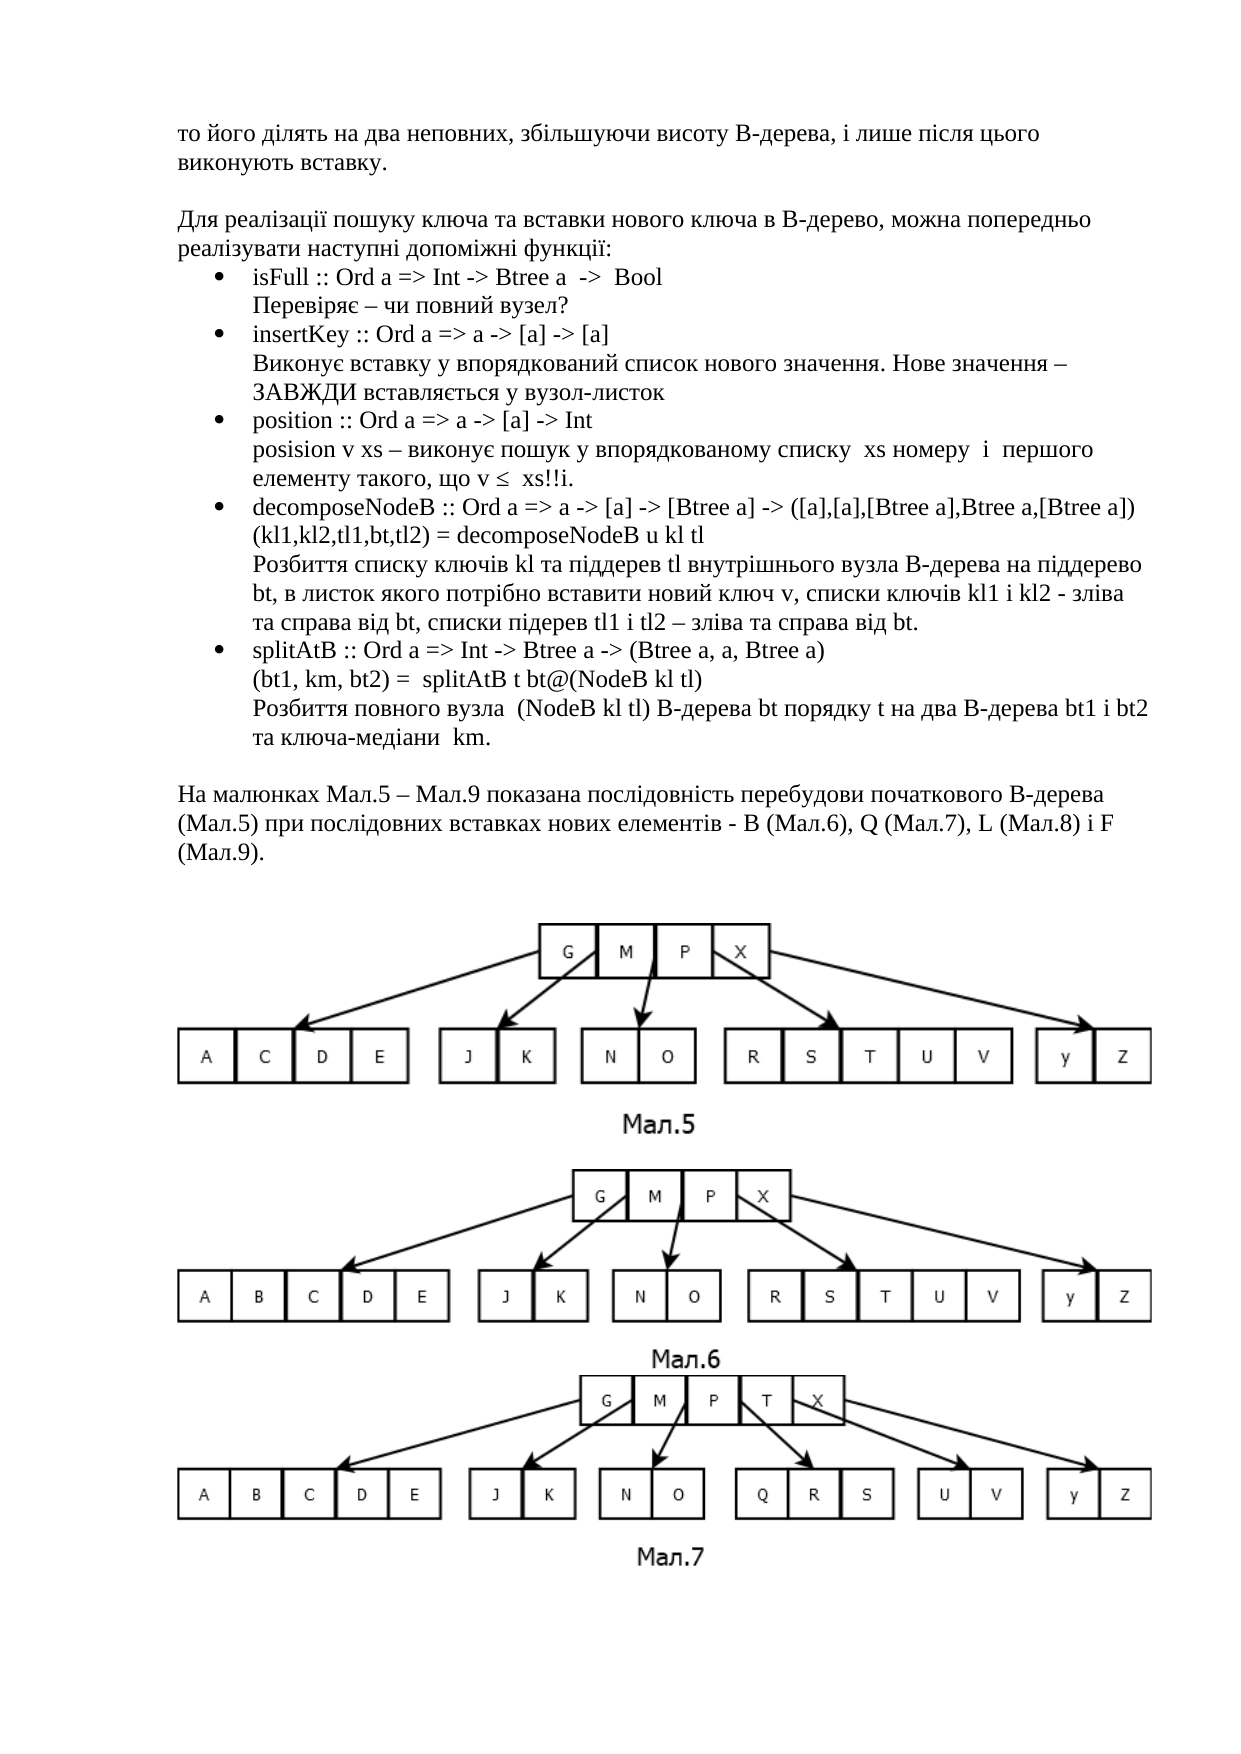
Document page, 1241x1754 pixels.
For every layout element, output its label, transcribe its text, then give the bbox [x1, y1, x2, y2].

list decomposeNodeB :: Ord a => a -> [a] -> [Btree a] -> ([a],[a],[Btree a],Btree a,[Btree a]) [215, 492, 1152, 521]
list (kl1,kl2,tl1,bt,tl2) = decomposeNodeB u kl tl [252, 521, 1152, 549]
list Перевіряє – чи повний вузел? [252, 291, 1152, 319]
text На малюнках Мал.5 – Мал.9 показана послідовність перебудови початкового В-дерева (Мал.5) при послідовних вставках нових елементів - B (Мал.6), Q (Мал.7), L (Мал.8) і F (Мал.9). [177, 779, 1152, 866]
picture [177, 1169, 1152, 1571]
list Виконує вставку у впорядкований список нового значення. Нове значення – ЗАВЖДИ вставляється у вузол-листок [252, 348, 1152, 406]
list Розбиття списку ключів kl та піддерев tl внутрішнього вузла В-дерева на піддерево bt, в листок якого потрібно вставити новий ключ v, списки ключів kl1 і kl2 - зліва та справа від bt, списки підерев tl1 і tl2 – зліва та справа від bt. [252, 549, 1152, 636]
picture [177, 923, 1152, 1141]
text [177, 118, 1152, 176]
text Для реалізації пошуку ключа та вставки нового ключа в В-дерево, можна попередньо реалізувати наступні допоміжні функції: [177, 204, 1152, 262]
list Розбиття повного вузла (NodeB kl tl) В-дерева bt порядку t на два В-дерева bt1 і bt2 та ключа-медіани km. [252, 693, 1152, 751]
list splitAtB :: Ord a => Int -> Btree a -> (Btree a, a, Btree a) [215, 636, 1152, 664]
list posision v xs – виконує пошук у впорядкованому списку xs номеру i першого елементу такого, що v ≤ xs!!i. [252, 434, 1152, 492]
list position :: Ord a => a -> [a] -> Int [215, 406, 1152, 434]
list insertKey :: Ord a => a -> [a] -> [a] [215, 319, 1152, 348]
list (bt1, km, bt2) = splitAtB t bt@(NodeB kl tl) [252, 664, 1152, 693]
list isFull :: Ord a => Int -> Btree a -> Bool [215, 262, 1152, 291]
